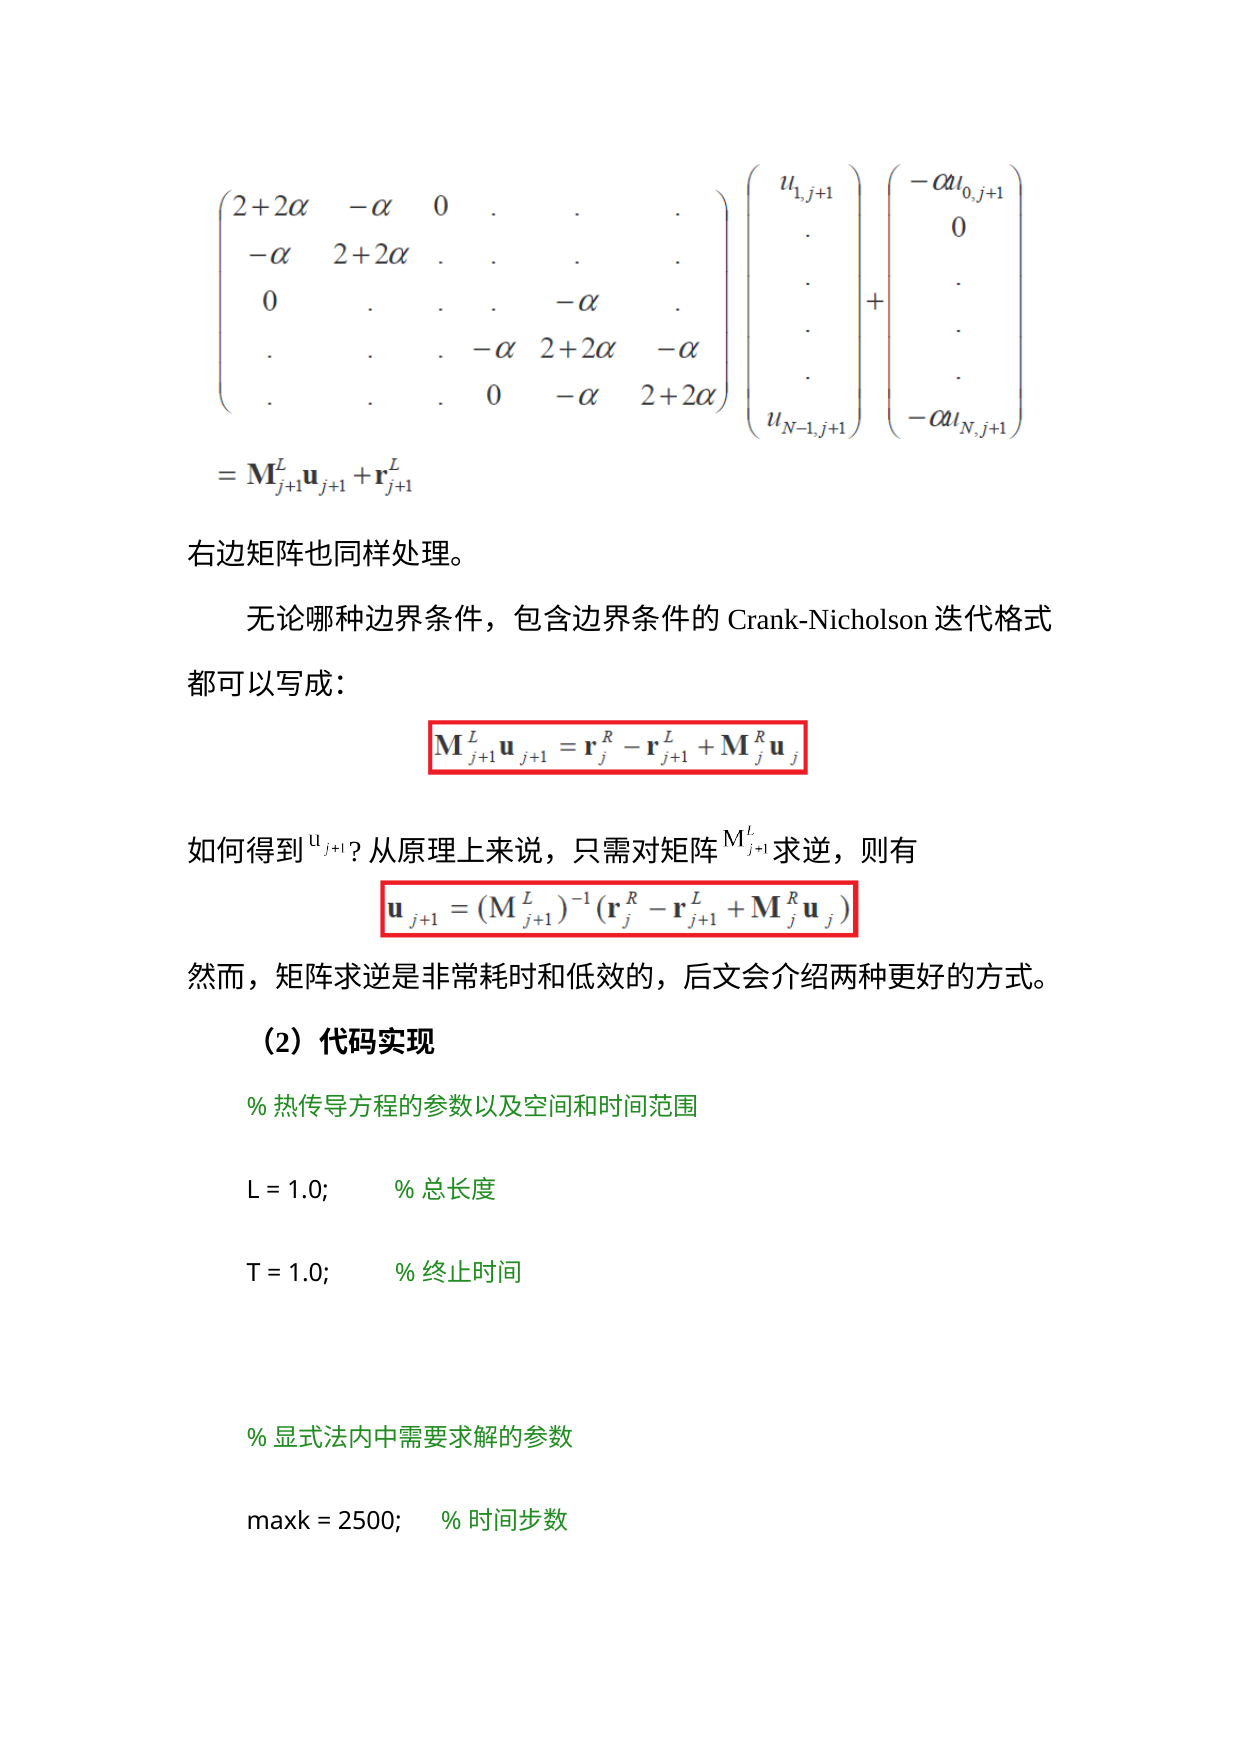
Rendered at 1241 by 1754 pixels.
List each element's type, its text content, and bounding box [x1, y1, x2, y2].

picture [375, 877, 865, 942]
text 然而，矩阵求逆是非常耗时和低效的，后文会介绍两种更好的方式。 [187, 942, 1053, 1007]
text （2）代码实现 [187, 1007, 1053, 1072]
text 无论哪种边界条件，包含边界条件的Crank-Nicholson迭代格式都可以写成： [187, 584, 1053, 714]
text % 显式法内中需要求解的参数 [187, 1403, 1053, 1468]
text L = 1.0; % 总长度 [187, 1155, 1053, 1220]
text maxk = 2500; % 时间步数 [187, 1486, 1053, 1551]
picture [423, 714, 817, 781]
text 如何得到? 从原理上来说，只需对矩阵求逆，则有 [187, 812, 1053, 877]
picture [210, 162, 1030, 500]
text % 热传导方程的参数以及空间和时间范围 [187, 1072, 1053, 1137]
text 右边矩阵也同样处理。 [187, 519, 1053, 584]
text T = 1.0; % 终止时间 [187, 1238, 1053, 1303]
